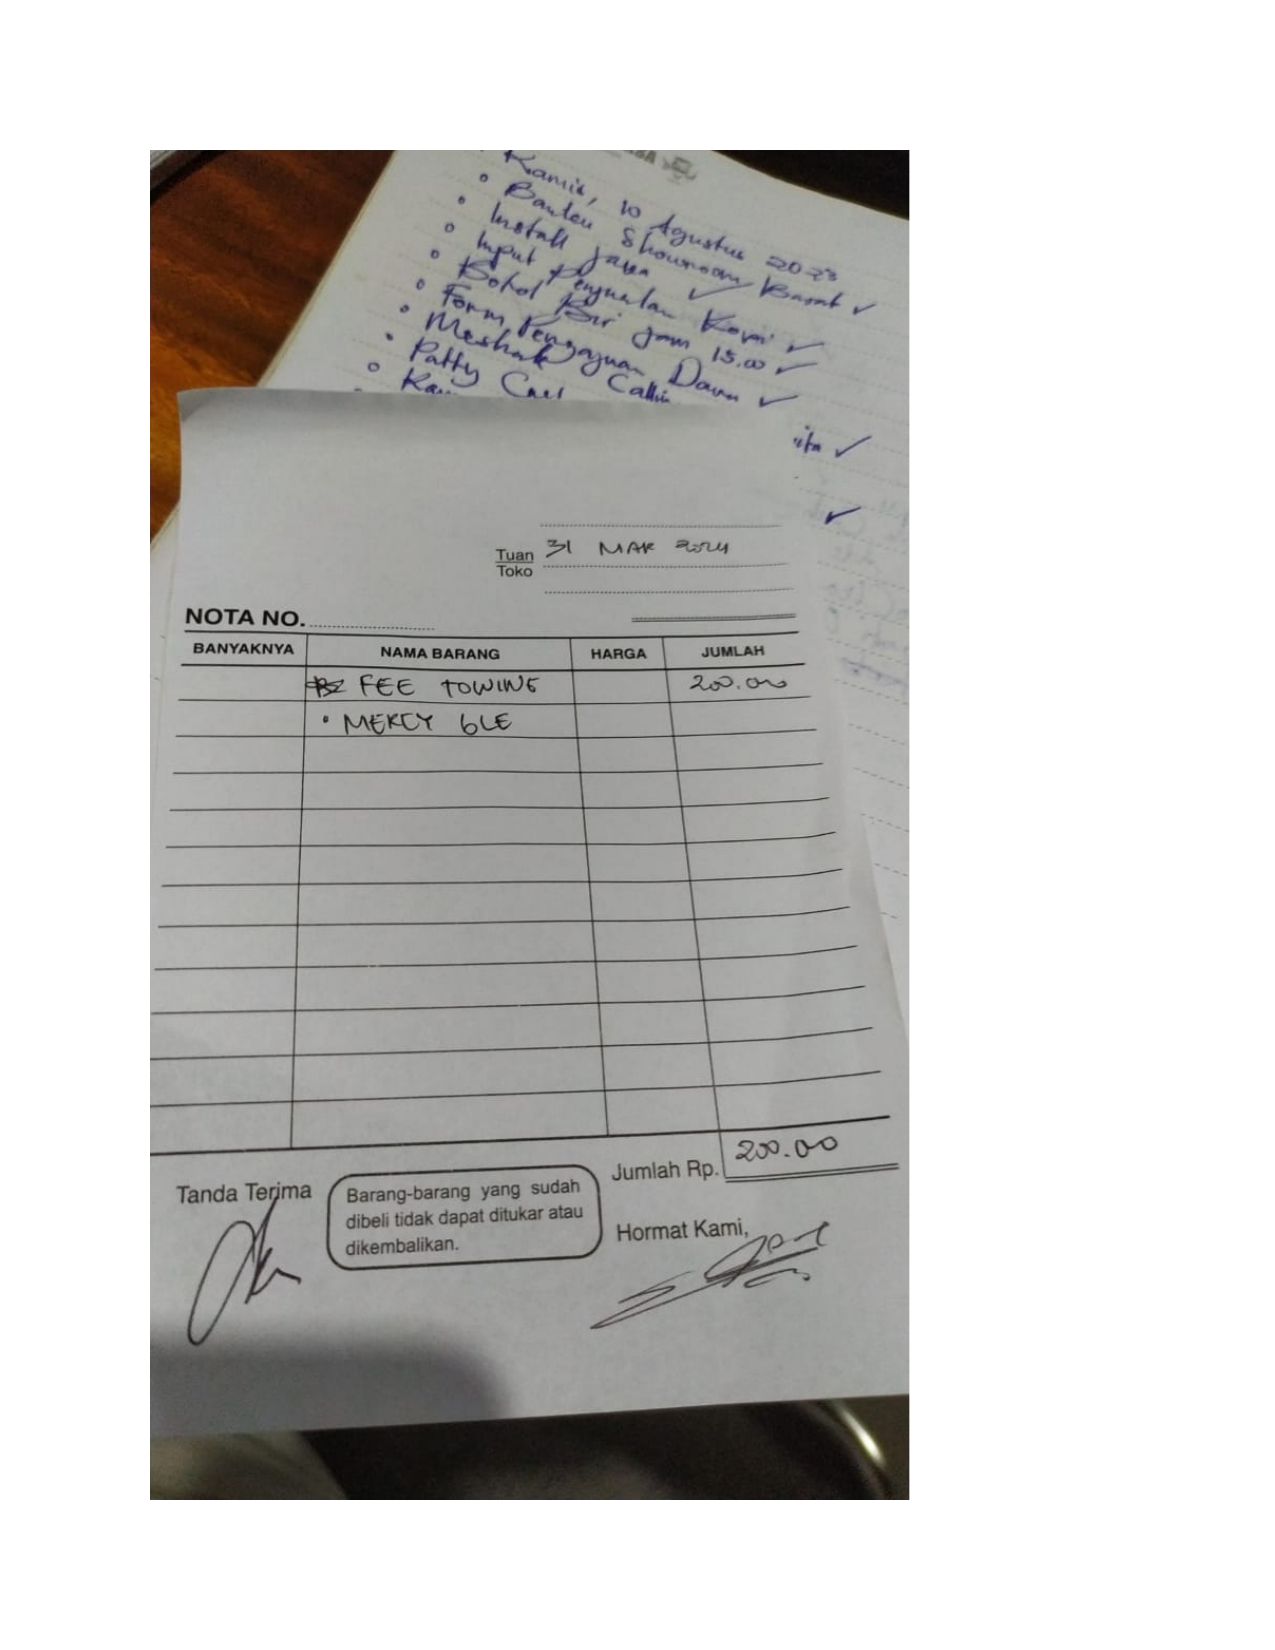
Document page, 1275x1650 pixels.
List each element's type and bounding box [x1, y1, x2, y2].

picture [150, 150, 910, 1500]
